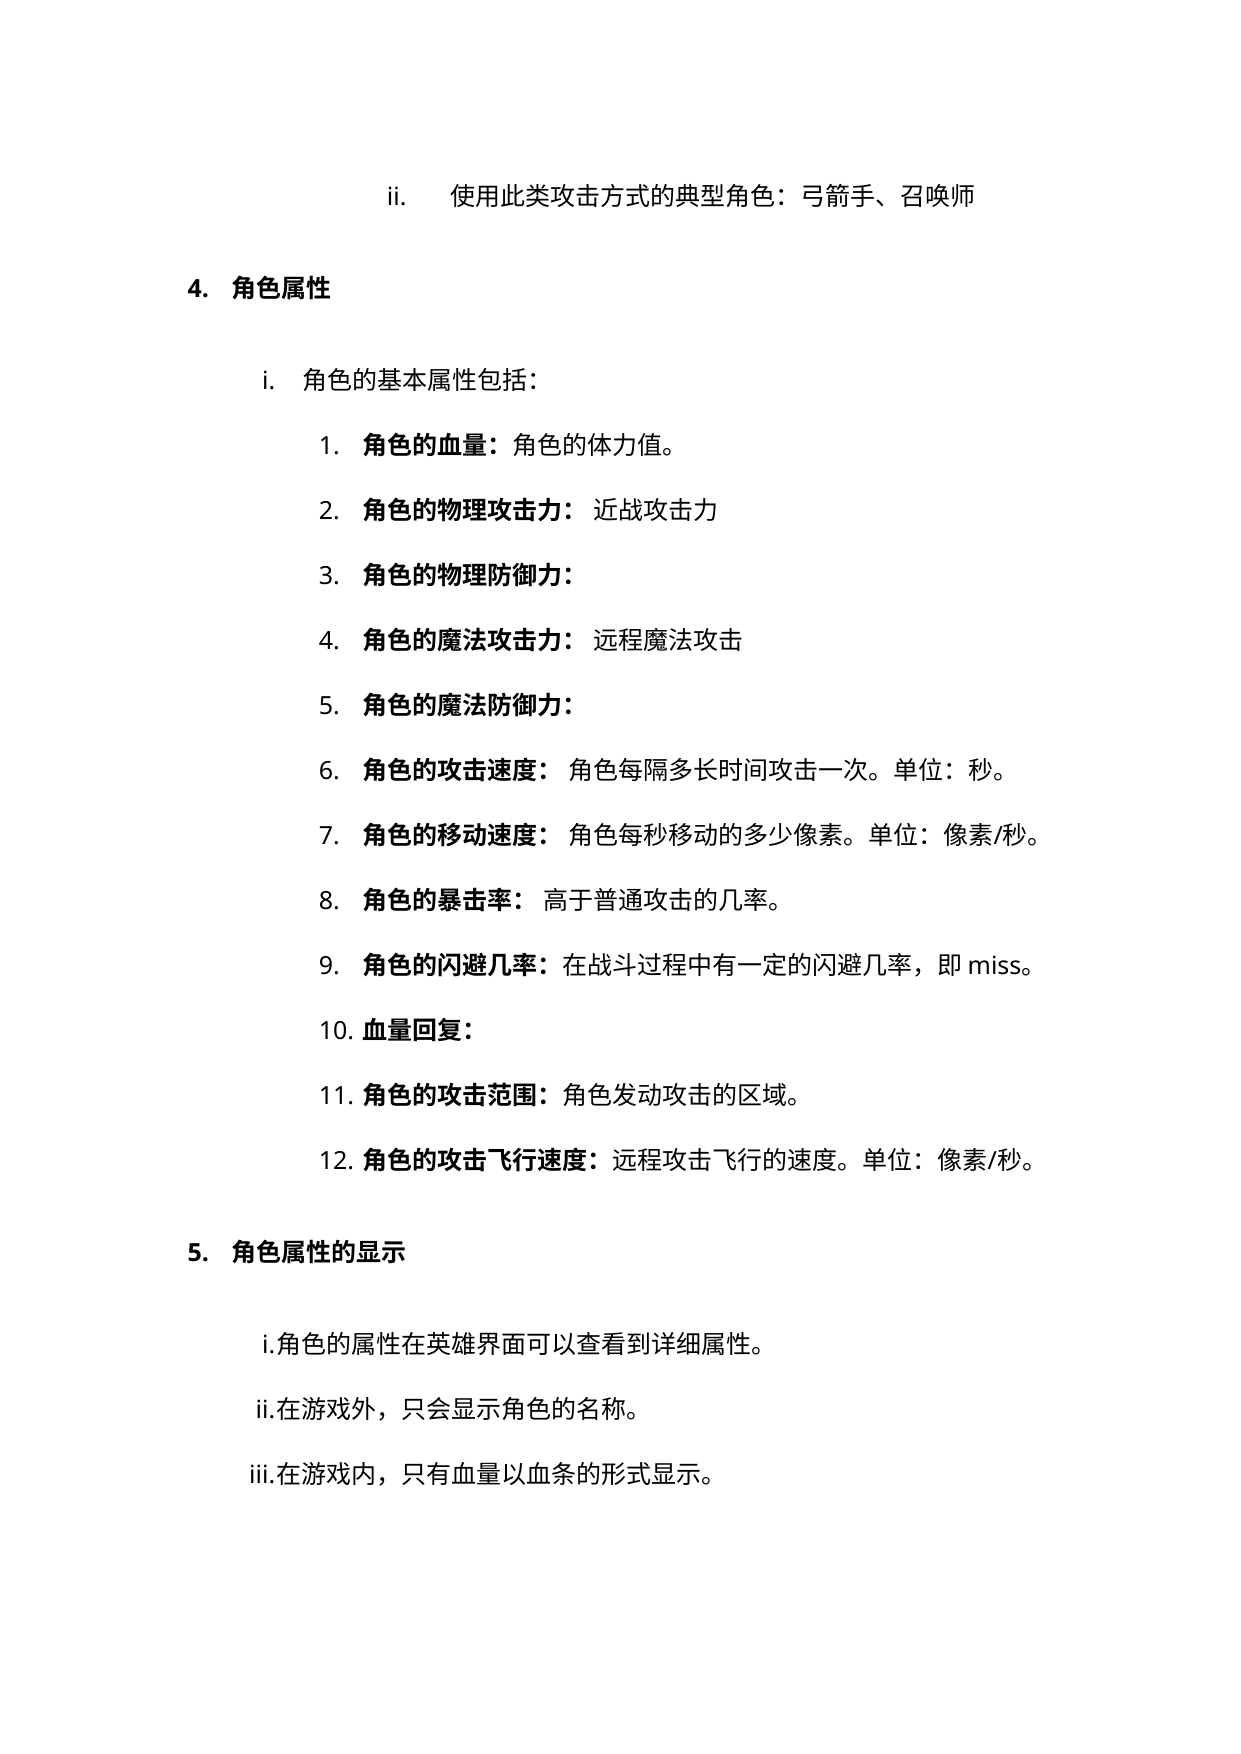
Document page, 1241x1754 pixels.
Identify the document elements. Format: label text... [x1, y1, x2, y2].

list 角色的物理攻击力： 近战攻击力 [319, 476, 1053, 541]
list 角色的闪避几率：在战斗过程中有一定的闪避几率，即miss。 [319, 931, 1053, 996]
list 在游戏内，只有血量以血条的形式显示。 [275, 1440, 1053, 1505]
list 角色的魔法攻击力： 远程魔法攻击 [319, 606, 1053, 671]
list 血量回复： [319, 996, 1053, 1061]
subtitle 角色属性的显示 [187, 1218, 1053, 1283]
list 角色的移动速度： 角色每秒移动的多少像素。单位：像素/秒。 [319, 801, 1053, 866]
list 角色的攻击速度： 角色每隔多长时间攻击一次。单位：秒。 [319, 736, 1053, 801]
list 角色的暴击率： 高于普通攻击的几率。 [319, 866, 1053, 931]
subtitle 角色属性 [187, 254, 1053, 319]
list 使用此类攻击方式的典型角色：弓箭手、召唤师 [406, 162, 1053, 227]
list 角色的基本属性包括： [275, 346, 1053, 411]
list 在游戏外，只会显示角色的名称。 [275, 1375, 1053, 1440]
list 角色的血量：角色的体力值。 [319, 411, 1053, 476]
list 角色的属性在英雄界面可以查看到详细属性。 [275, 1310, 1053, 1375]
list 角色的魔法防御力： [319, 671, 1053, 736]
list 角色的物理防御力： [319, 541, 1053, 606]
list 角色的攻击飞行速度：远程攻击飞行的速度。单位：像素/秒。 [319, 1126, 1053, 1191]
list 角色的攻击范围：角色发动攻击的区域。 [319, 1061, 1053, 1126]
